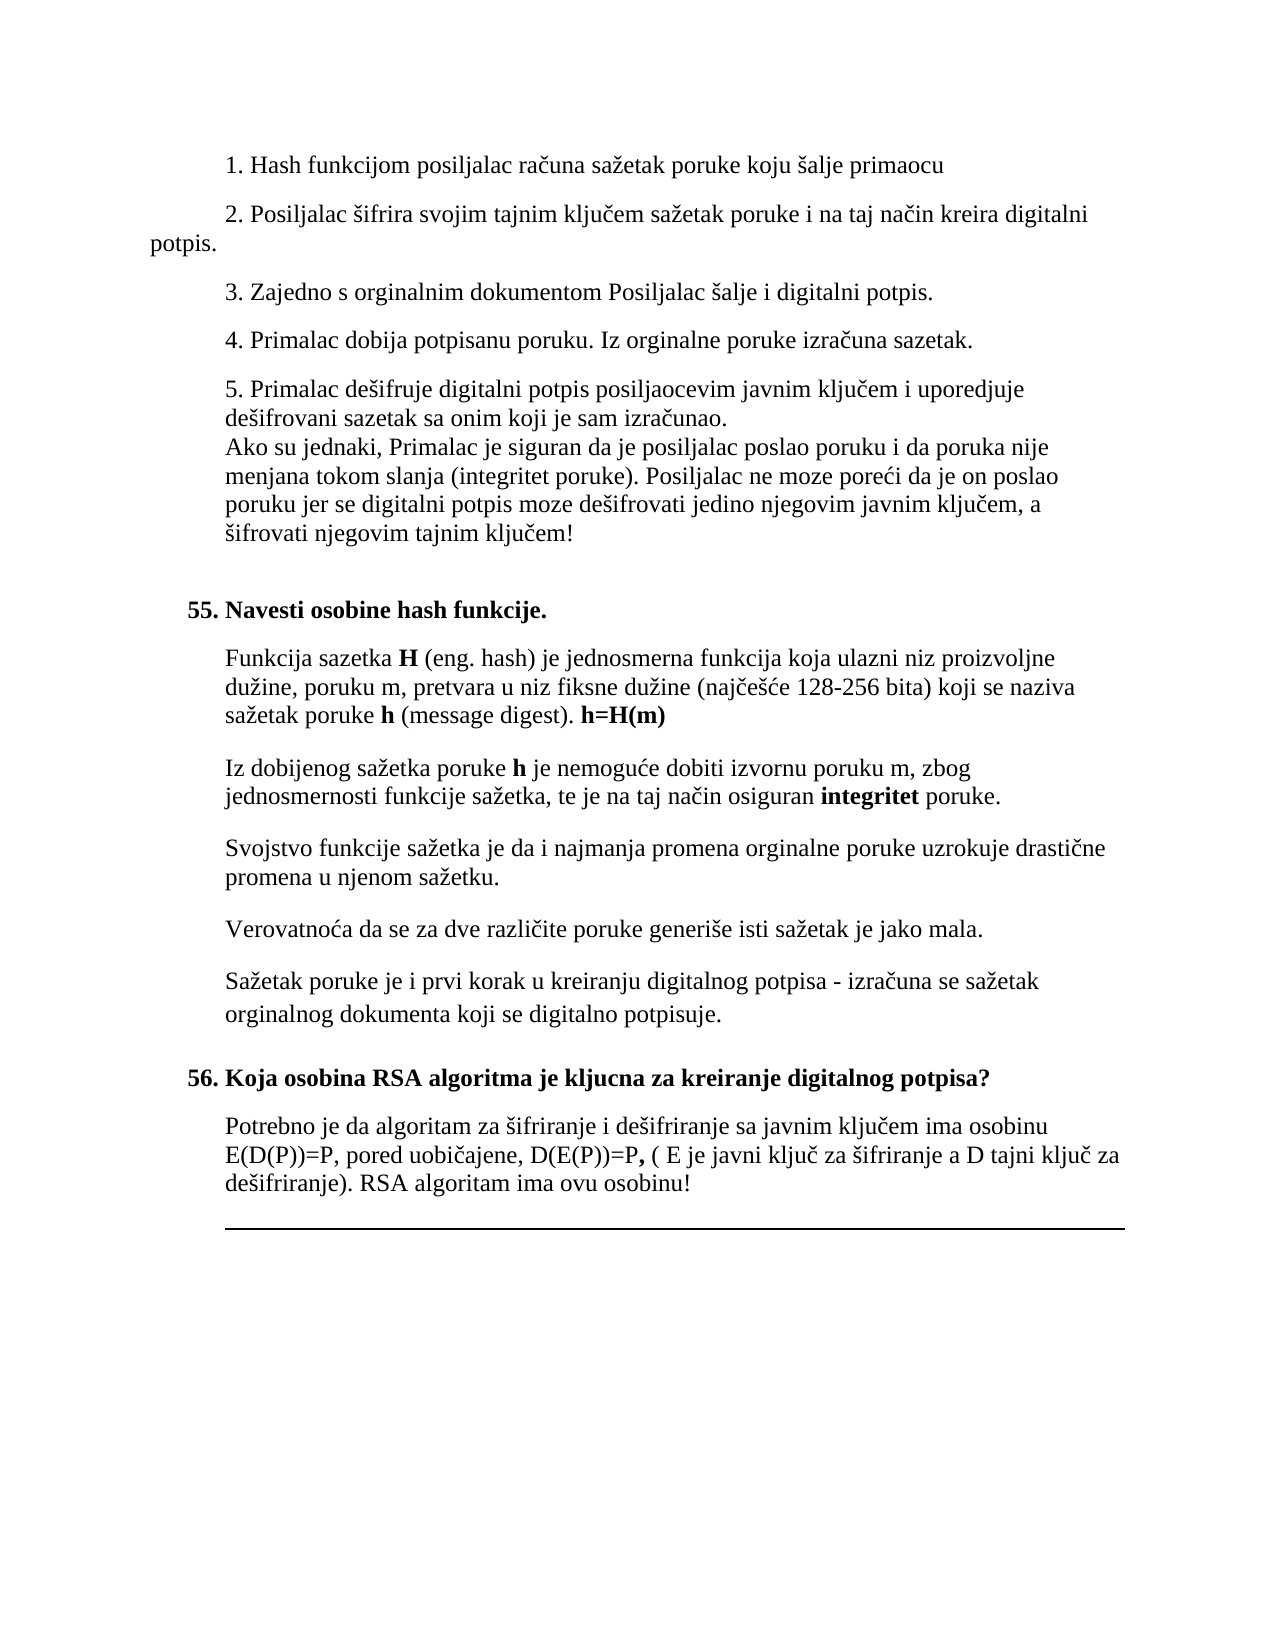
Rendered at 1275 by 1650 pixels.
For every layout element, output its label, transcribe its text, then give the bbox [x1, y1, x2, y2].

list Navesti osobine hash funkcije. [187, 595, 1125, 624]
text Iz dobijenog sažetka poruke h je nemoguće dobiti izvornu poruku m, zbog jednosmernosti funkcije sažetka, te je na taj način osiguran integritet poruke. [225, 753, 1125, 810]
text 2. Posiljalac šifrira svojim tajnim ključem sažetak poruke i na taj način kreira digitalni potpis. [150, 199, 1125, 256]
text Potrebno je da algoritam za šifriranje i dešifriranje sa javnim ključem ima osobinu [187, 1111, 1125, 1140]
text Funkcija sazetka H (eng. hash) je jednosmerna funkcija koja ulazni niz proizvoljne dužine, poruku m, pretvara u niz fiksne dužine (najčešće 128-256 bita) koji se naziva sažetak poruke h (message digest). h=H(m) [225, 643, 1125, 729]
text 3. Zajedno s orginalnim dokumentom Posiljalac šalje i digitalni potpis. [187, 277, 1125, 305]
text 4. Primalac dobija potpisanu poruku. Iz orginalne poruke izračuna sazetak. [187, 326, 1125, 354]
list Koja osobina RSA algoritma je kljucna za kreiranje digitalnog potpisa? [187, 1063, 1125, 1092]
text Svojstvo funkcije sažetka je da i najmanja promena orginalne poruke uzrokuje drastične promena u njenom sažetku. [225, 833, 1125, 891]
text 1. Hash funkcijom posiljalac računa sažetak poruke koju šalje primaocu [150, 150, 1125, 179]
text Ako su jednaki, Primalac je siguran da je posiljalac poslao poruku i da poruka nije menjana tokom slanja (integritet poruke). Posiljalac ne moze poreći da je on poslao poruku jer se digitalni potpis moze dešifrovati jedino njegovim javnim ključem, a šifrovati njegovim tajnim ključem! [225, 432, 1125, 547]
text Sažetak poruke je i prvi korak u kreiranju digitalnog potpisa - izračuna se sažetak orginalnog dokumenta koji se digitalno potpisuje. [225, 966, 1125, 1063]
text E(D(P))=P, pored uobičajene, D(E(P))=P, ( E je javni ključ za šifriranje a D tajni ključ za dešifriranje). RSA algoritam ima ovu osobinu! [225, 1140, 1125, 1197]
text 5. Primalac dešifruje digitalni potpis posiljaocevim javnim ključem i uporedjuje dešifrovani sazetak sa onim koji je sam izračunao. [225, 374, 1125, 432]
text Verovatnoća da se za dve različite poruke generiše isti sažetak je jako mala. [187, 914, 1125, 943]
